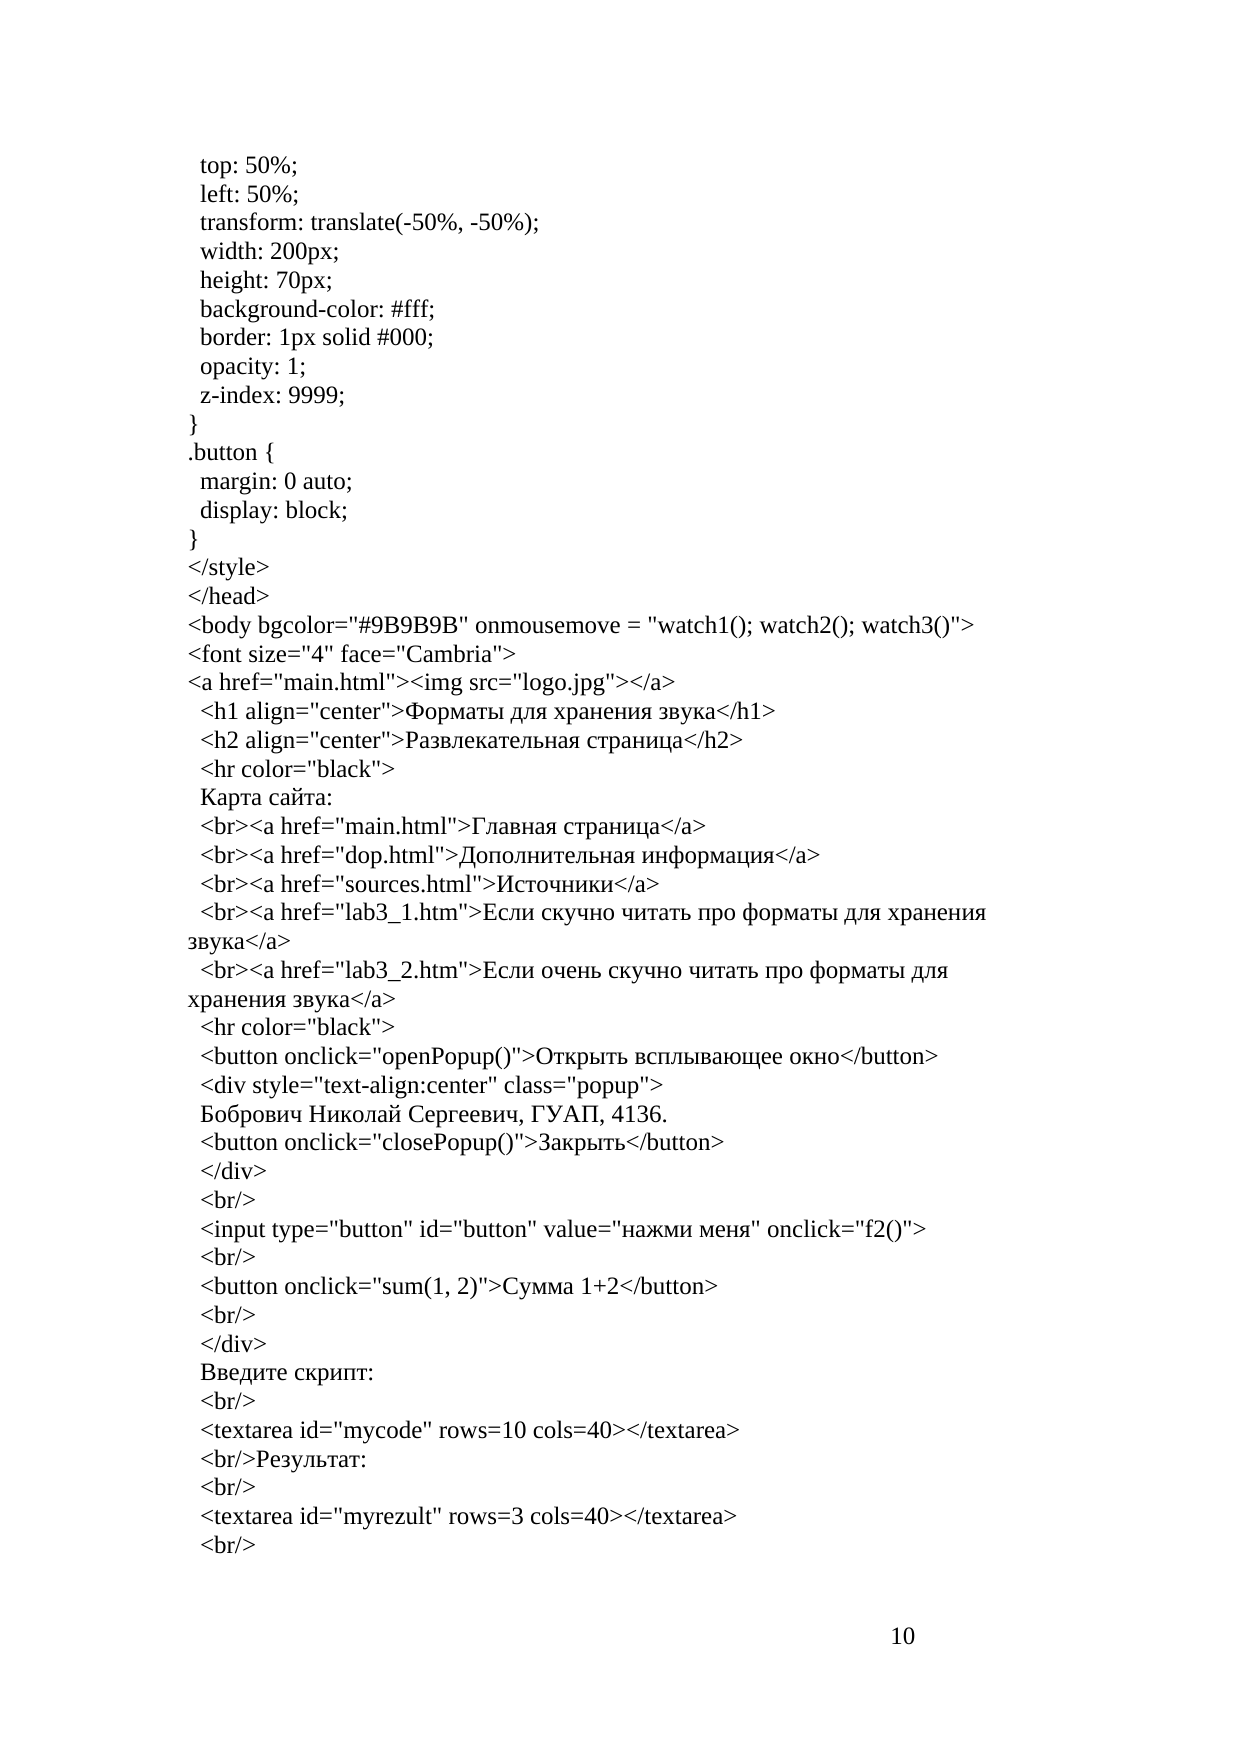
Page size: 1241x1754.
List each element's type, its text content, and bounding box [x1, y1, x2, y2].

text <textarea id="myrezult" rows=3 cols=40></textarea> [187, 1501, 1053, 1530]
text margin: 0 auto; [187, 466, 1053, 495]
text left: 50%; [187, 179, 1053, 207]
text <br><a href="lab3_1.htm">Если скучно читать про форматы для хранения звука</a> [187, 897, 1053, 955]
text <input type="button" id="button" value="нажми меня" onclick="f2()"> [187, 1214, 1053, 1242]
text Введите скрипт: [187, 1357, 1053, 1386]
text </style> [187, 552, 1053, 581]
text <br><a href="sources.html">Источники</a> [187, 869, 1053, 897]
text } [187, 524, 1053, 552]
text .button { [187, 437, 1053, 466]
text <br/> [187, 1472, 1053, 1501]
text Бобрович Николай Сергеевич, ГУАП, 4136. [187, 1099, 1053, 1127]
text Карта сайта: [187, 782, 1053, 811]
text <br/> [187, 1386, 1053, 1415]
text <button onclick="openPopup()">Открыть всплывающее окно</button> [187, 1041, 1053, 1070]
text <font size="4" face="Cambria"> [187, 639, 1053, 667]
text <div style="text-align:center" class="popup"> [187, 1070, 1053, 1099]
text top: 50%; [187, 150, 1053, 179]
text <a href="main.html"><img src="logo.jpg"></a> [187, 667, 1053, 696]
text <br/>Результат: [187, 1444, 1053, 1472]
text transform: translate(-50%, -50%); [187, 207, 1053, 236]
text <br/> [187, 1300, 1053, 1329]
text <button onclick="closePopup()">Закрыть</button> [187, 1127, 1053, 1156]
text <hr color="black"> [187, 754, 1053, 782]
text display: block; [187, 495, 1053, 524]
text </div> [187, 1329, 1053, 1357]
text opacity: 1; [187, 351, 1053, 380]
text <h1 align="center">Форматы для хранения звука</h1> [187, 696, 1053, 725]
text <h2 align="center">Развлекательная страница</h2> [187, 725, 1053, 754]
text <br><a href="dop.html">Дополнительная информация</a> [187, 840, 1053, 869]
text <body bgcolor="#9B9B9B" onmousemove = "watch1(); watch2(); watch3()"> [187, 610, 1053, 639]
text </div> [187, 1156, 1053, 1185]
text <br><a href="lab3_2.htm">Если очень скучно читать про форматы для хранения звука</a> [187, 955, 1053, 1012]
text <br/> [187, 1185, 1053, 1214]
text <br/> [187, 1242, 1053, 1271]
text border: 1px solid #000; [187, 322, 1053, 351]
text width: 200px; [187, 236, 1053, 265]
text <hr color="black"> [187, 1012, 1053, 1041]
text height: 70px; [187, 265, 1053, 294]
text <br/> [187, 1530, 1053, 1559]
text <textarea id="mycode" rows=10 cols=40></textarea> [187, 1415, 1053, 1444]
text } [187, 409, 1053, 437]
text z-index: 9999; [187, 380, 1053, 409]
text <br><a href="main.html">Главная страница</a> [187, 811, 1053, 840]
text </head> [187, 581, 1053, 610]
text <button onclick="sum(1, 2)">Сумма 1+2</button> [187, 1271, 1053, 1300]
text background-color: #fff; [187, 294, 1053, 322]
